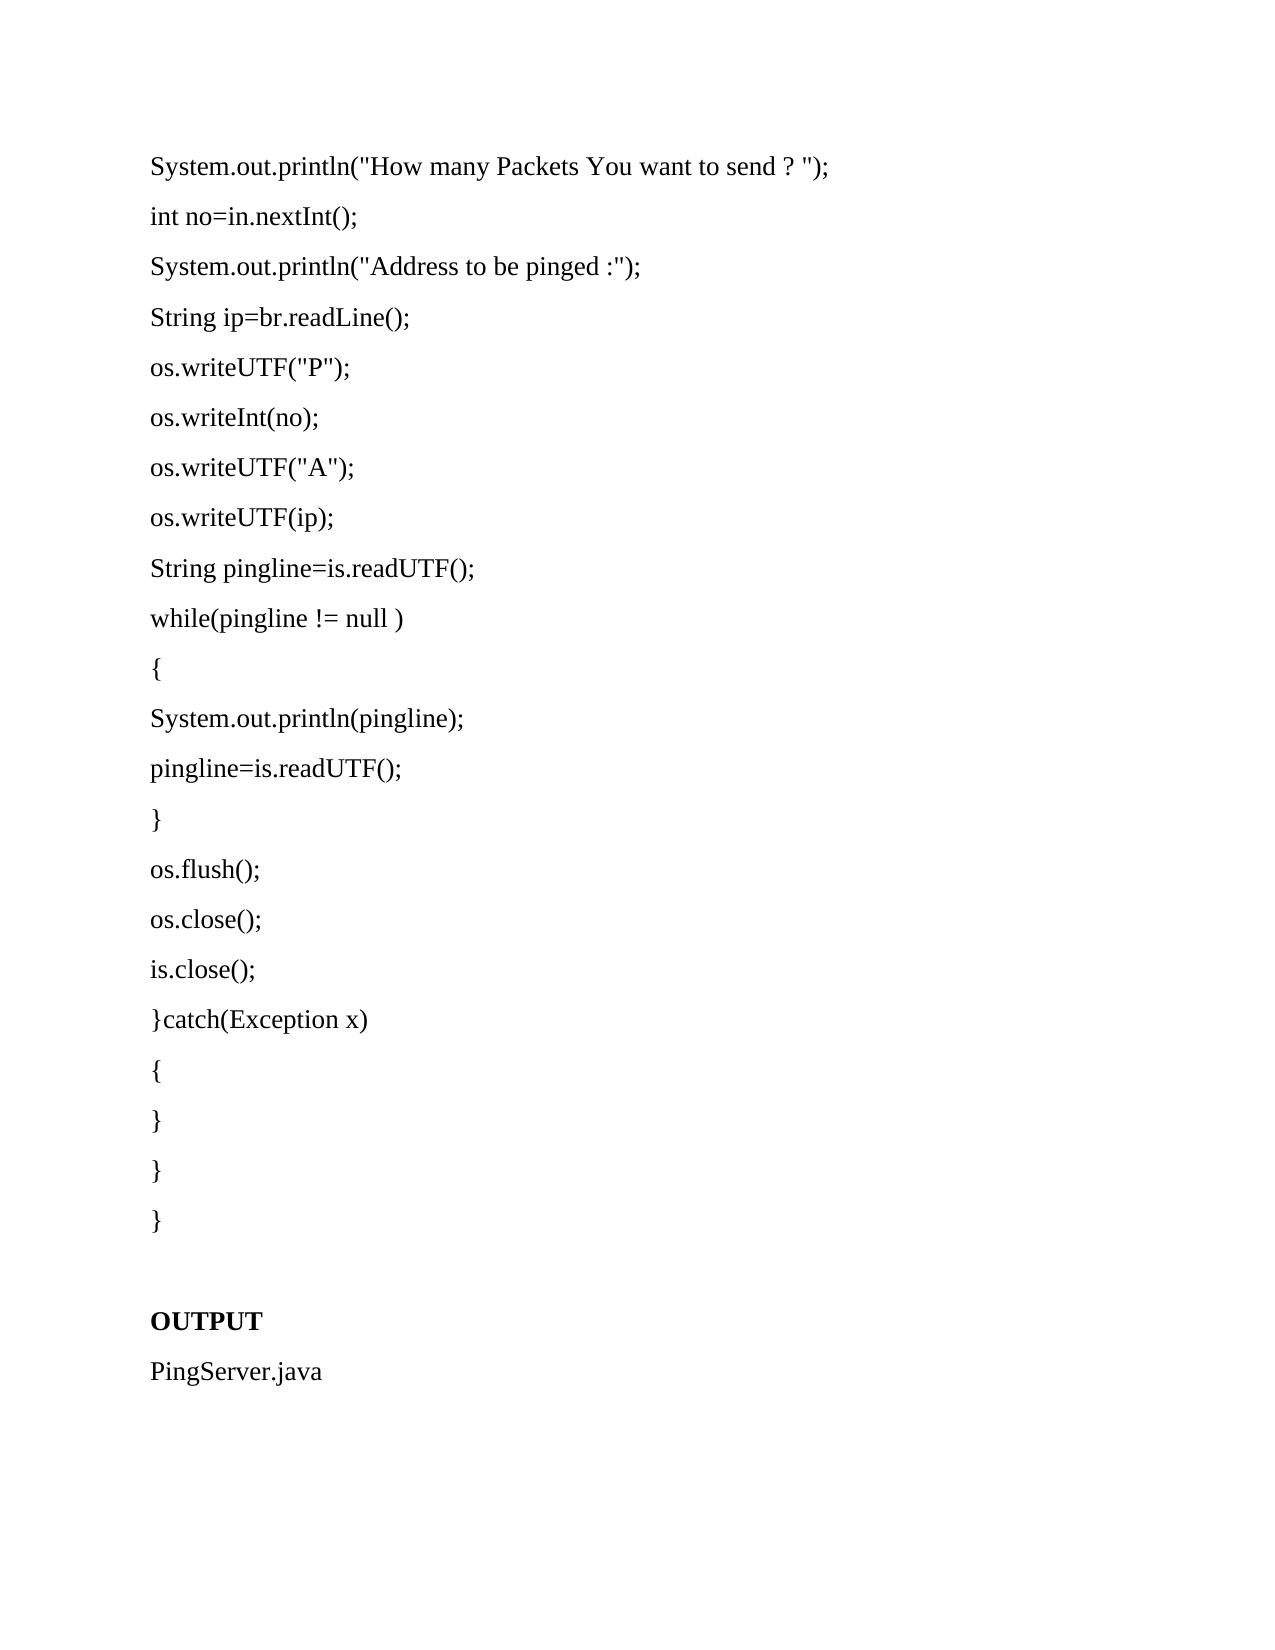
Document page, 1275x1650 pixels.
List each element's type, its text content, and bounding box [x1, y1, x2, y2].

text { [150, 652, 1125, 683]
text }catch(Exception x) [150, 1003, 1125, 1035]
text os.writeInt(no); [150, 401, 1125, 432]
text PingServer.java [150, 1355, 1125, 1386]
text System.out.println(pingline); [150, 702, 1125, 733]
text os.close(); [150, 903, 1125, 934]
text String ip=br.readLine(); [150, 301, 1125, 332]
text OUTPUT [150, 1305, 1125, 1336]
text os.writeUTF("P"); [150, 351, 1125, 382]
text } [150, 1204, 1125, 1236]
text while(pingline != null ) [150, 602, 1125, 633]
text os.writeUTF(ip); [150, 501, 1125, 533]
text os.flush(); [150, 853, 1125, 884]
text int no=in.nextInt(); [150, 200, 1125, 231]
text } [150, 1104, 1125, 1135]
text } [150, 1154, 1125, 1185]
text os.writeUTF("A"); [150, 451, 1125, 482]
text is.close(); [150, 953, 1125, 984]
text String pingline=is.readUTF(); [150, 552, 1125, 583]
text } [150, 803, 1125, 834]
text { [150, 1054, 1125, 1085]
text pingline=is.readUTF(); [150, 752, 1125, 784]
text System.out.println("How many Packets You want to send ? "); [150, 150, 1125, 181]
text System.out.println("Address to be pinged :"); [150, 250, 1125, 282]
